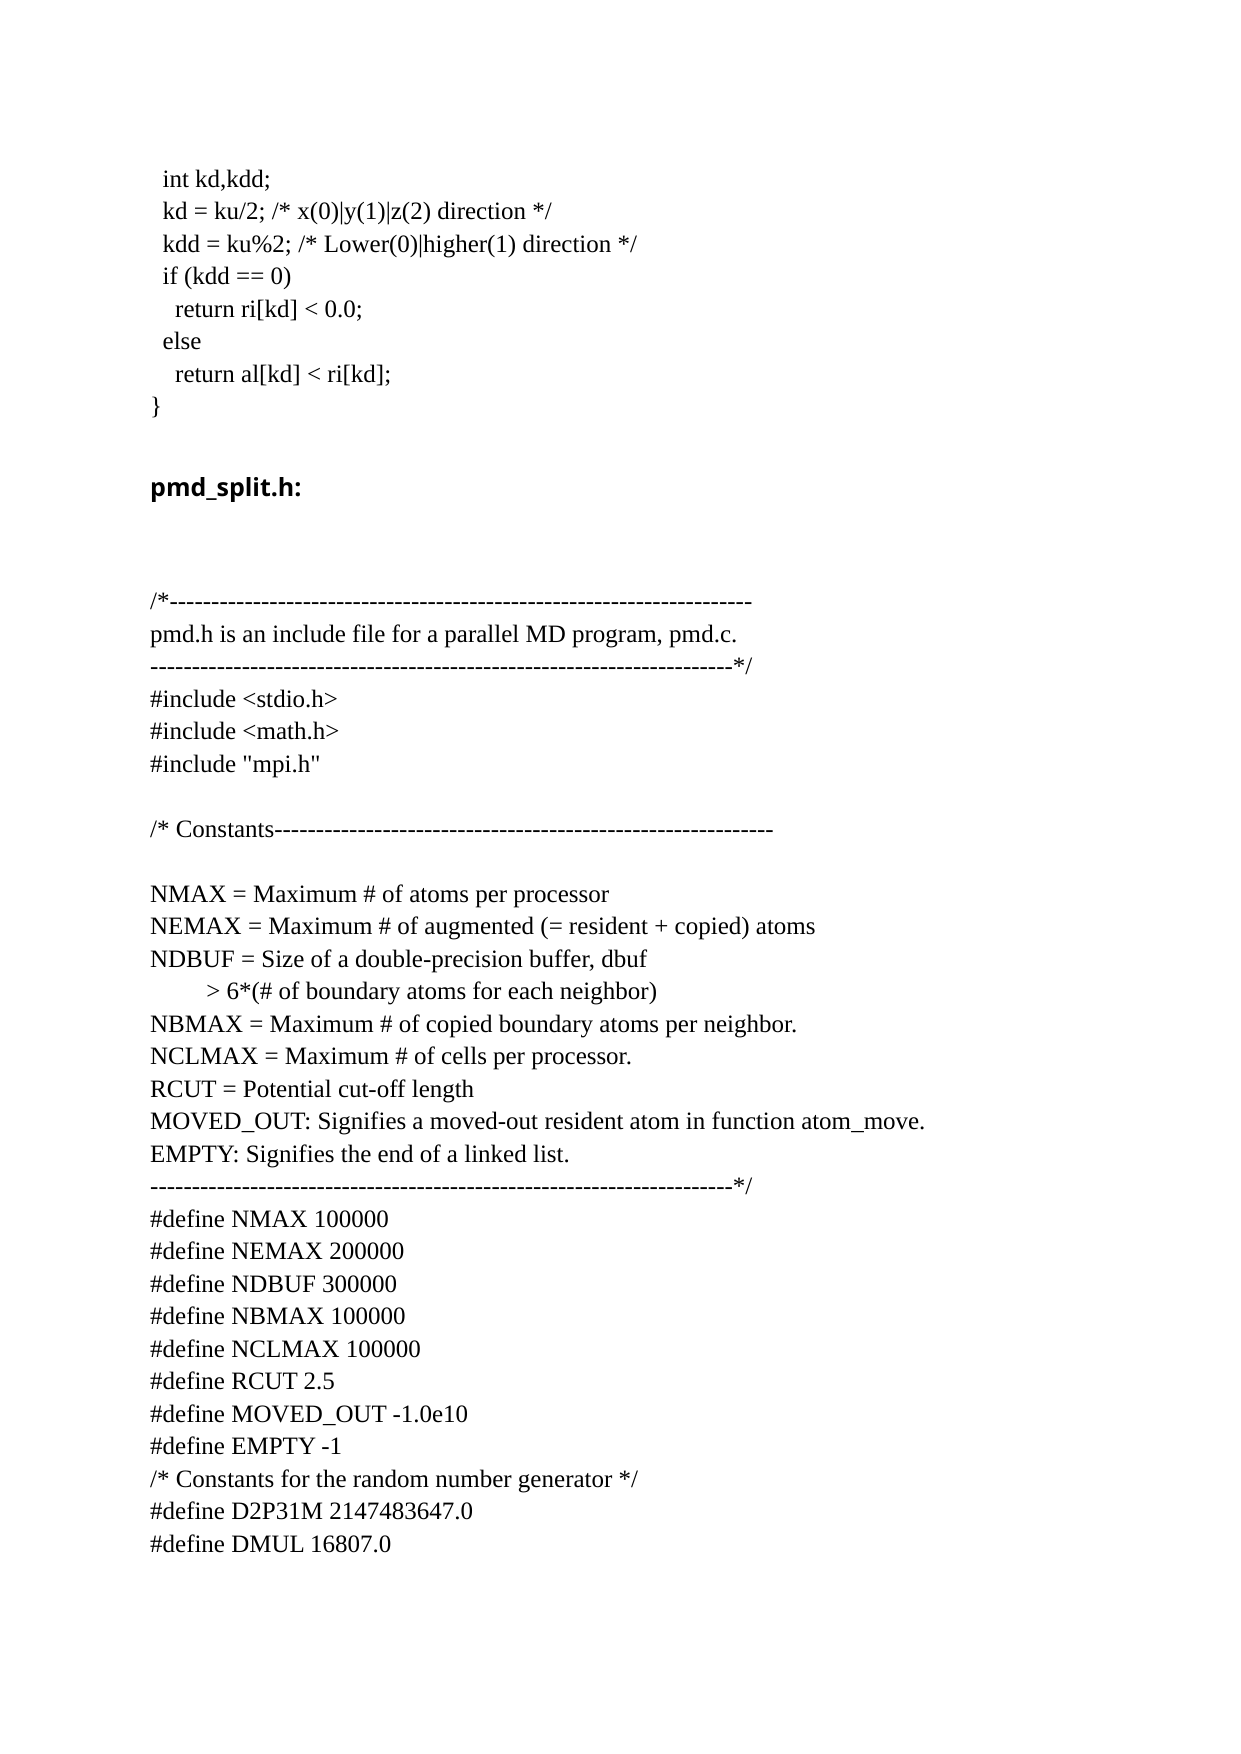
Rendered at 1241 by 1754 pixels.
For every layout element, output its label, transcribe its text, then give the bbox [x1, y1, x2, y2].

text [150, 227, 1090, 259]
text NCLMAX = Maximum # of cells per processor. [150, 1039, 1090, 1072]
text #define NMAX 100000 [150, 1202, 1090, 1234]
text /* Constants for the random number generator */ [150, 1462, 1090, 1494]
text /* Constants------------------------------------------------------------ [150, 812, 1090, 844]
text if (kdd == 0) [150, 259, 1090, 292]
text #define MOVED_OUT -1.0e10 [150, 1397, 1090, 1429]
text #define EMPTY -1 [150, 1429, 1090, 1462]
text ----------------------------------------------------------------------*/ [150, 1169, 1090, 1202]
text #define NDBUF 300000 [150, 1267, 1090, 1299]
text NDBUF = Size of a double-precision buffer, dbuf [150, 942, 1090, 974]
text #define DMUL 16807.0 [150, 1527, 1090, 1559]
text MOVED_OUT: Signifies a moved-out resident atom in function atom_move. [150, 1104, 1090, 1137]
text ----------------------------------------------------------------------*/ [150, 649, 1090, 682]
text /*---------------------------------------------------------------------- [150, 584, 1090, 617]
text NMAX = Maximum # of atoms per processor [150, 877, 1090, 909]
text EMPTY: Signifies the end of a linked list. [150, 1137, 1090, 1169]
text pmd_split.h: [150, 454, 1090, 519]
text return al[kd] < ri[kd]; [150, 357, 1090, 389]
text #include "mpi.h" [150, 747, 1090, 779]
text #include <stdio.h> [150, 682, 1090, 714]
text return ri[kd] < 0.0; [150, 292, 1090, 324]
text #define D2P31M 2147483647.0 [150, 1494, 1090, 1527]
text #include <math.h> [150, 714, 1090, 747]
text else [150, 324, 1090, 357]
text #define NCLMAX 100000 [150, 1332, 1090, 1364]
text #define NEMAX 200000 [150, 1234, 1090, 1267]
text RCUT = Potential cut-off length [150, 1072, 1090, 1104]
text > 6*(# of boundary atoms for each neighbor) [150, 974, 1090, 1007]
text pmd.h is an include file for a parallel MD program, pmd.c. [150, 617, 1090, 649]
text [150, 194, 1090, 227]
text } [150, 389, 1090, 422]
text NEMAX = Maximum # of augmented (= resident + copied) atoms [150, 909, 1090, 942]
text NBMAX = Maximum # of copied boundary atoms per neighbor. [150, 1007, 1090, 1039]
text #define RCUT 2.5 [150, 1364, 1090, 1397]
text int kd,kdd; [150, 162, 1090, 194]
text #define NBMAX 100000 [150, 1299, 1090, 1332]
